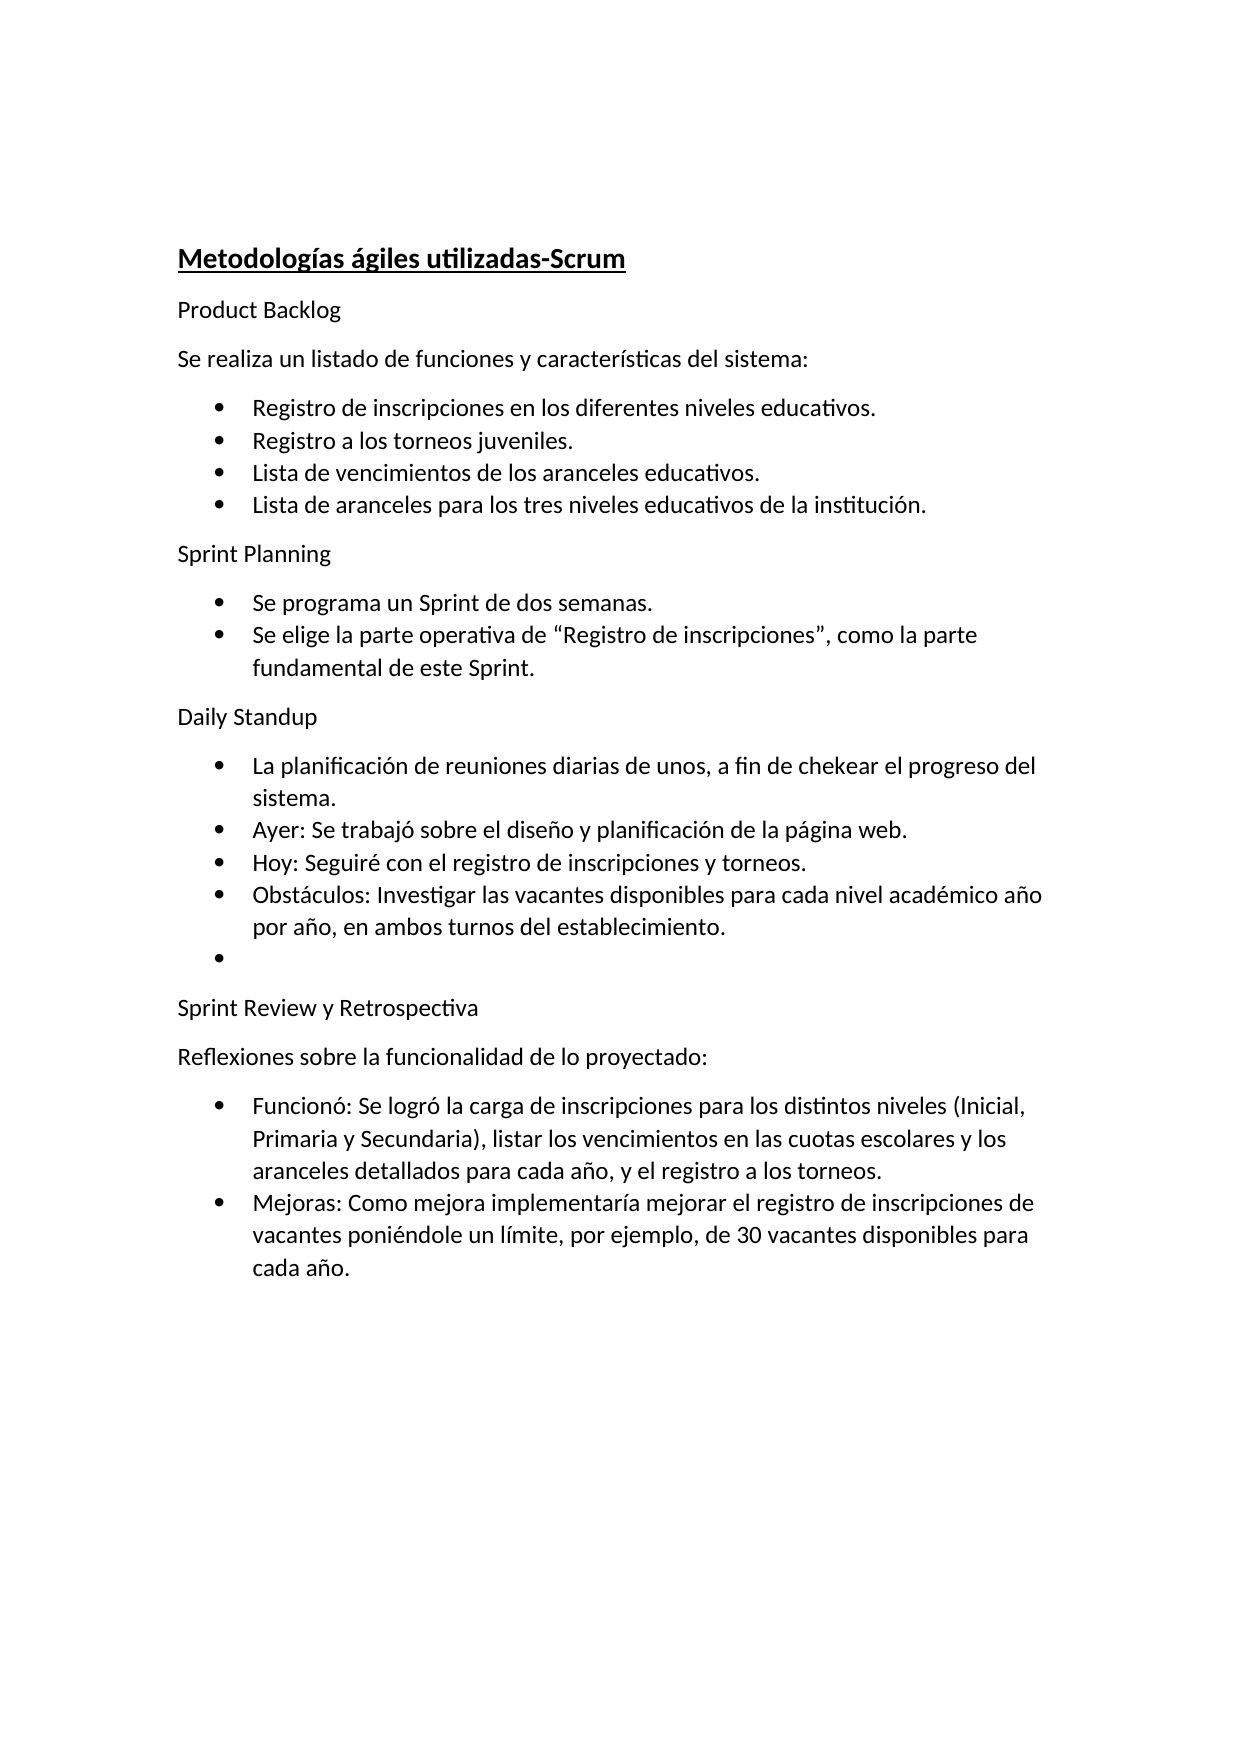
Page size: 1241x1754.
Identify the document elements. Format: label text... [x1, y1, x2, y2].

text Sprint Review y Retrospectiva [177, 993, 1063, 1023]
text Daily Standup [177, 701, 1063, 731]
text Reflexiones sobre la funcionalidad de lo proyectado: [177, 1042, 1063, 1072]
list Lista de aranceles para los tres niveles educativos de la institución. [215, 489, 1063, 520]
list Se elige la parte operativa de “Registro de inscripciones”, como la parte fundamental de este Sprint. [215, 620, 1063, 682]
text Sprint Planning [177, 538, 1063, 569]
list Registro a los torneos juveniles. [215, 425, 1063, 455]
text Se realiza un listado de funciones y características del sistema: [177, 344, 1063, 374]
list Se programa un Sprint de dos semanas. [215, 587, 1063, 618]
list La planificación de reuniones diarias de unos, a fin de chekear el progreso del sistema. [215, 750, 1063, 813]
list Lista de vencimientos de los aranceles educativos. [215, 457, 1063, 488]
list Obstáculos: Investigar las vacantes disponibles para cada nivel académico año por año, en ambos turnos del establecimiento. [215, 879, 1063, 942]
list Hoy: Seguiré con el registro de inscripciones y torneos. [215, 847, 1063, 877]
list Registro de inscripciones en los diferentes niveles educativos. [215, 393, 1063, 423]
text Product Backlog [177, 295, 1063, 325]
list Ayer: Se trabajó sobre el diseño y planificación de la página web. [215, 814, 1063, 845]
text Metodologías ágiles utilizadas-Scrum [177, 240, 1063, 276]
list Funcionó: Se logró la carga de inscripciones para los distintos niveles (Inicial, Primaria y Secundaria), listar los vencimientos en las cuotas escolares y los aranceles detallados para cada año, y el registro a los torneos. [215, 1091, 1063, 1186]
list Mejoras: Como mejora implementaría mejorar el registro de inscripciones de vacantes poniéndole un límite, por ejemplo, de 30 vacantes disponibles para cada año. [215, 1187, 1063, 1282]
